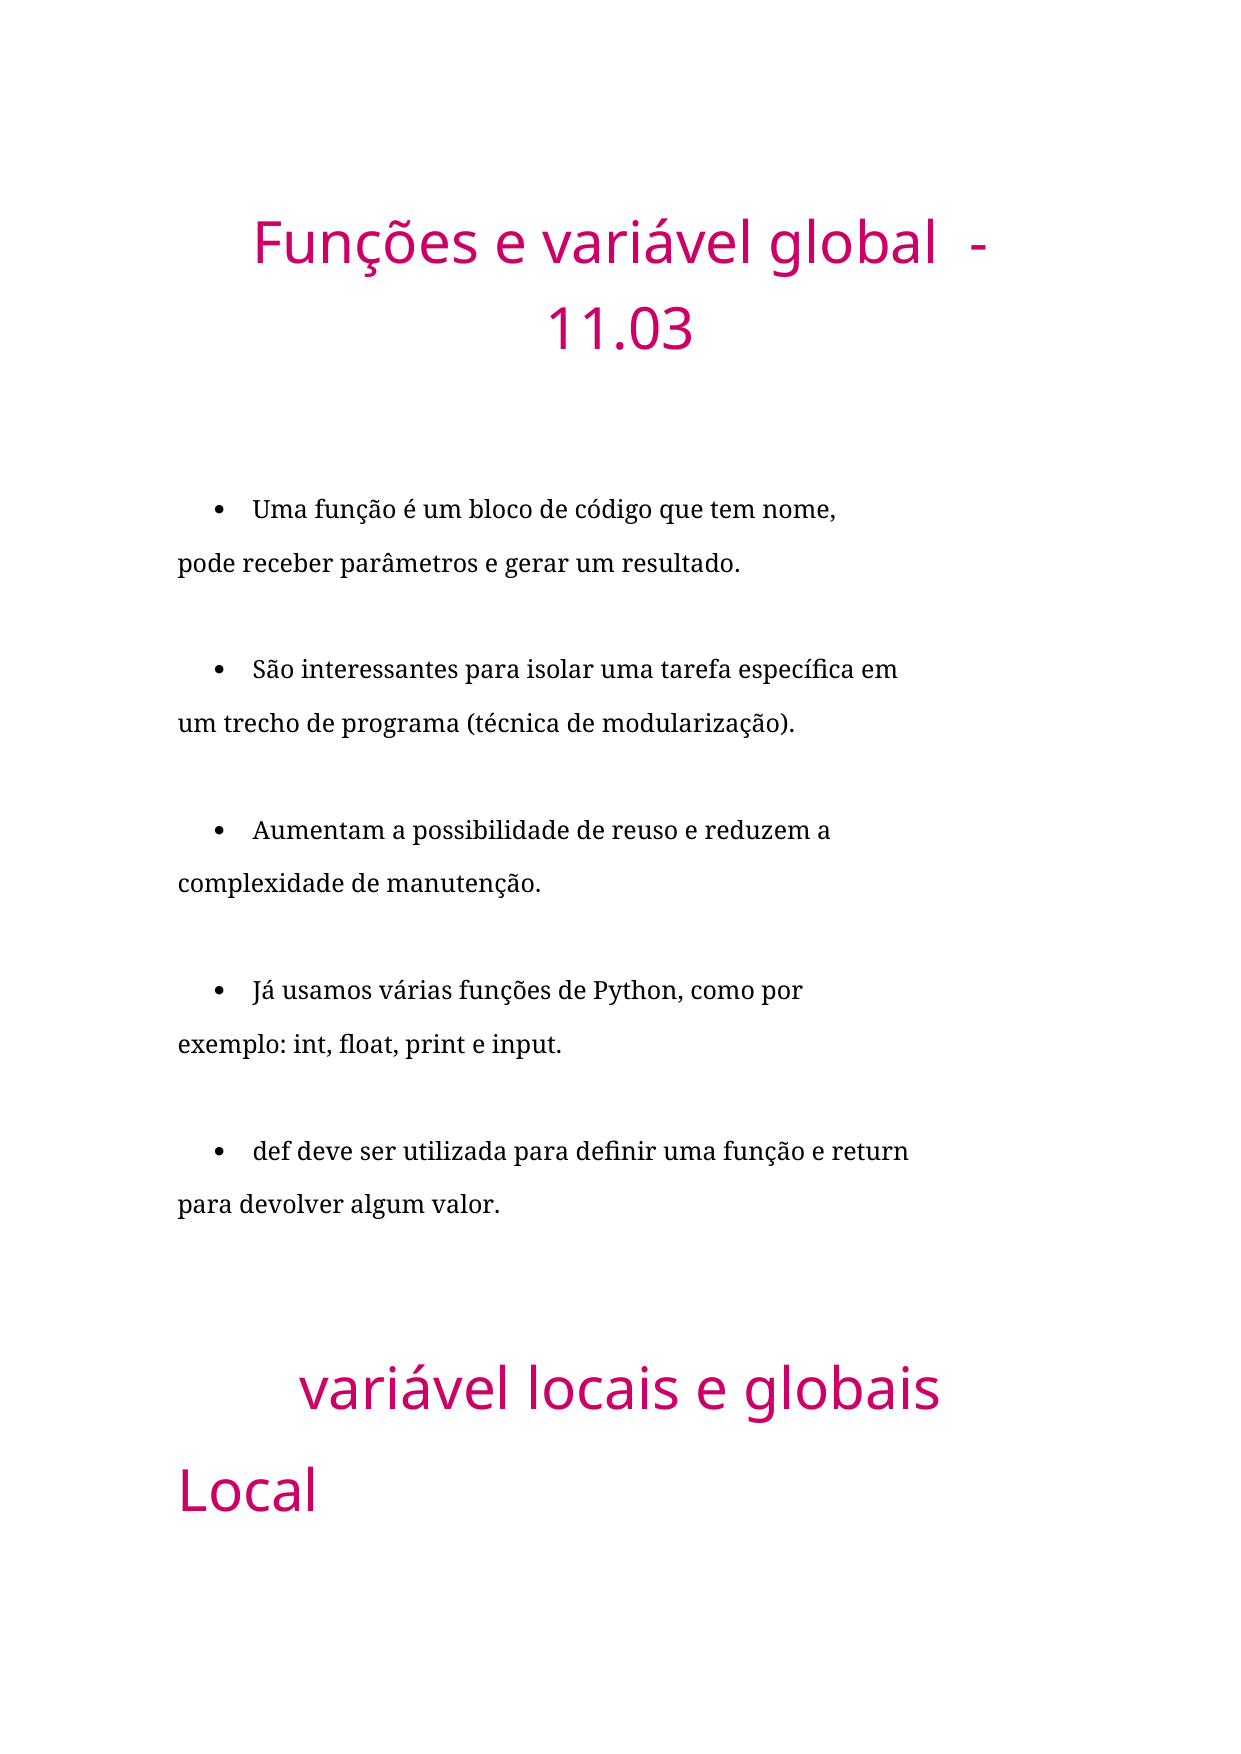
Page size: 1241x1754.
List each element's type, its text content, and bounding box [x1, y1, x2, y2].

list Aumentam a possibilidade de reuso e reduzem a [215, 812, 1063, 847]
text exemplo: int, float, print e input. [177, 1026, 1063, 1060]
text variável locais e globais [177, 1347, 1063, 1426]
text um trecho de programa (técnica de modularização). [177, 706, 1063, 740]
text pode receber parâmetros e gerar um resultado. [177, 545, 1063, 579]
list def deve ser utilizada para definir uma função e return [215, 1133, 1063, 1167]
text complexidade de manutenção. [177, 866, 1063, 900]
text Funções e variável global - 11.03 [177, 201, 1063, 366]
text Local [177, 1449, 1063, 1529]
list São interessantes para isolar uma tarefa específica em [215, 652, 1063, 686]
list Já usamos várias funções de Python, como por [215, 973, 1063, 1007]
text para devolver algum valor. [177, 1187, 1063, 1221]
list Uma função é um bloco de código que tem nome, [215, 492, 1063, 526]
